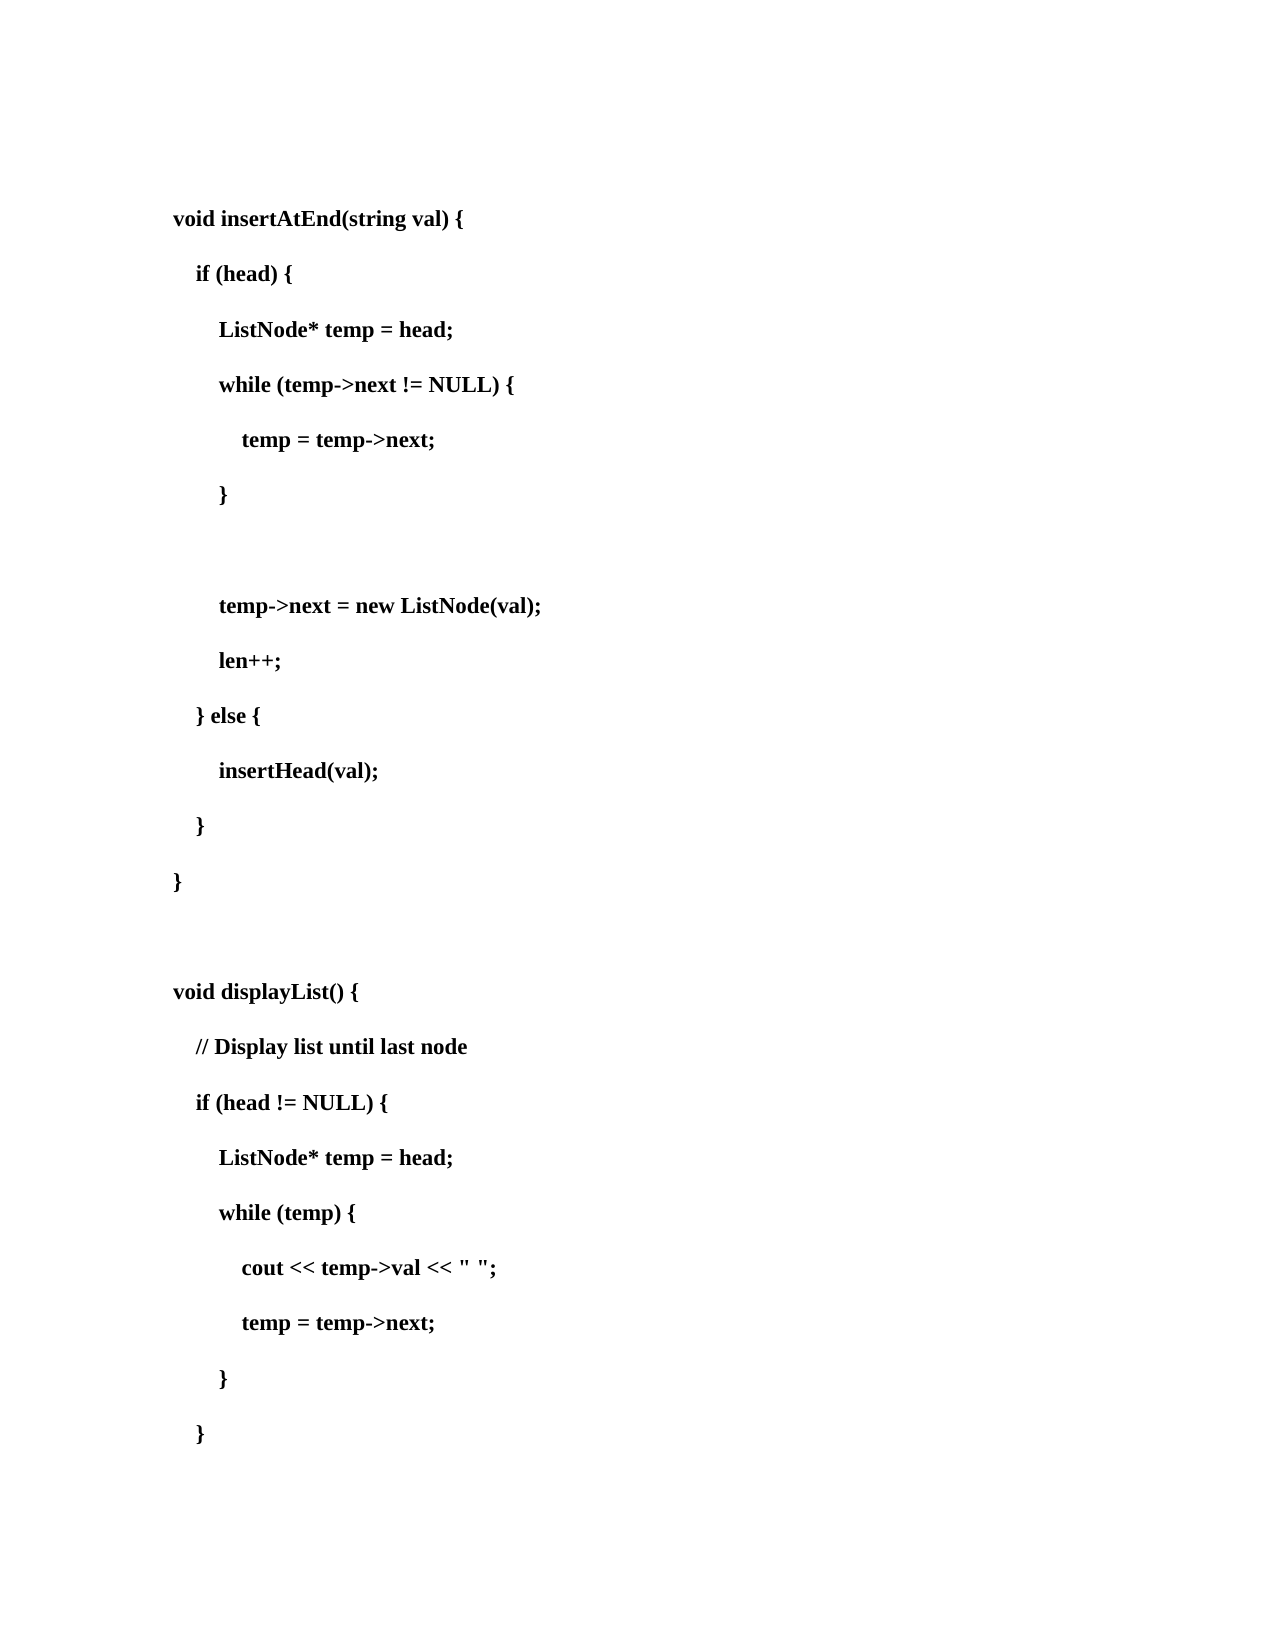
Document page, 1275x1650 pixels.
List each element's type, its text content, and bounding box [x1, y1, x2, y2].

text temp = temp->next; [150, 1309, 1125, 1336]
text } [150, 1364, 1125, 1391]
text while (temp) { [150, 1199, 1125, 1225]
text } [150, 481, 1125, 508]
text temp->next = new ListNode(val); [150, 592, 1125, 618]
text len++; [150, 647, 1125, 673]
text } [150, 1420, 1125, 1446]
text temp = temp->next; [150, 426, 1125, 452]
text ListNode* temp = head; [150, 316, 1125, 342]
text ListNode* temp = head; [150, 1144, 1125, 1170]
text // Display list until last node [150, 1033, 1125, 1060]
text if (head) { [150, 260, 1125, 287]
text if (head != NULL) { [150, 1088, 1125, 1115]
text } [150, 812, 1125, 839]
text } else { [150, 702, 1125, 728]
text insertHead(val); [150, 757, 1125, 784]
text void insertAtEnd(string val) { [150, 205, 1125, 232]
text void displayList() { [150, 978, 1125, 1004]
text } [150, 868, 1125, 894]
text cout << temp->val << " "; [150, 1254, 1125, 1281]
text while (temp->next != NULL) { [150, 371, 1125, 397]
